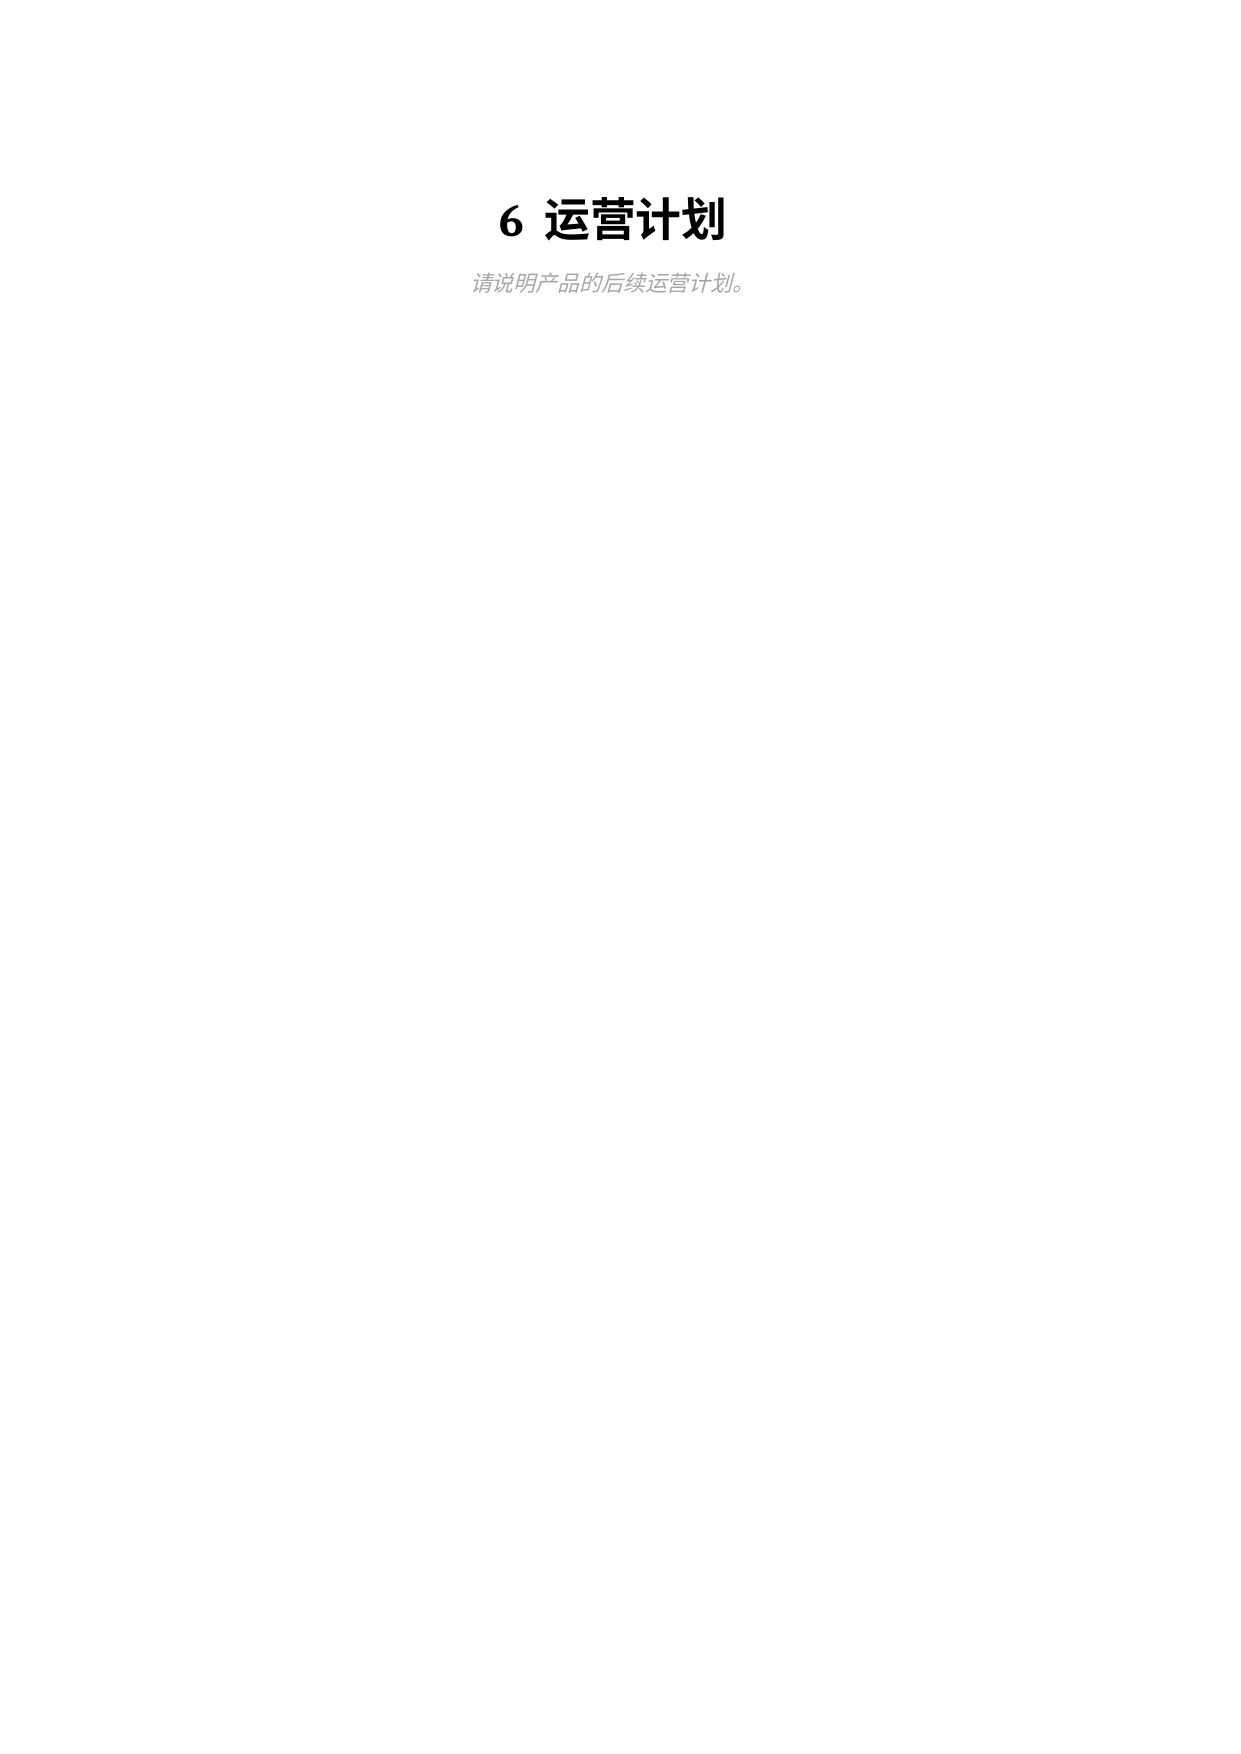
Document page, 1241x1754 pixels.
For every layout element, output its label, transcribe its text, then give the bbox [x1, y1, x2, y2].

text 请说明产品的后续运营计划。 [148, 260, 1078, 304]
subtitle 运营计划 [148, 172, 1078, 260]
